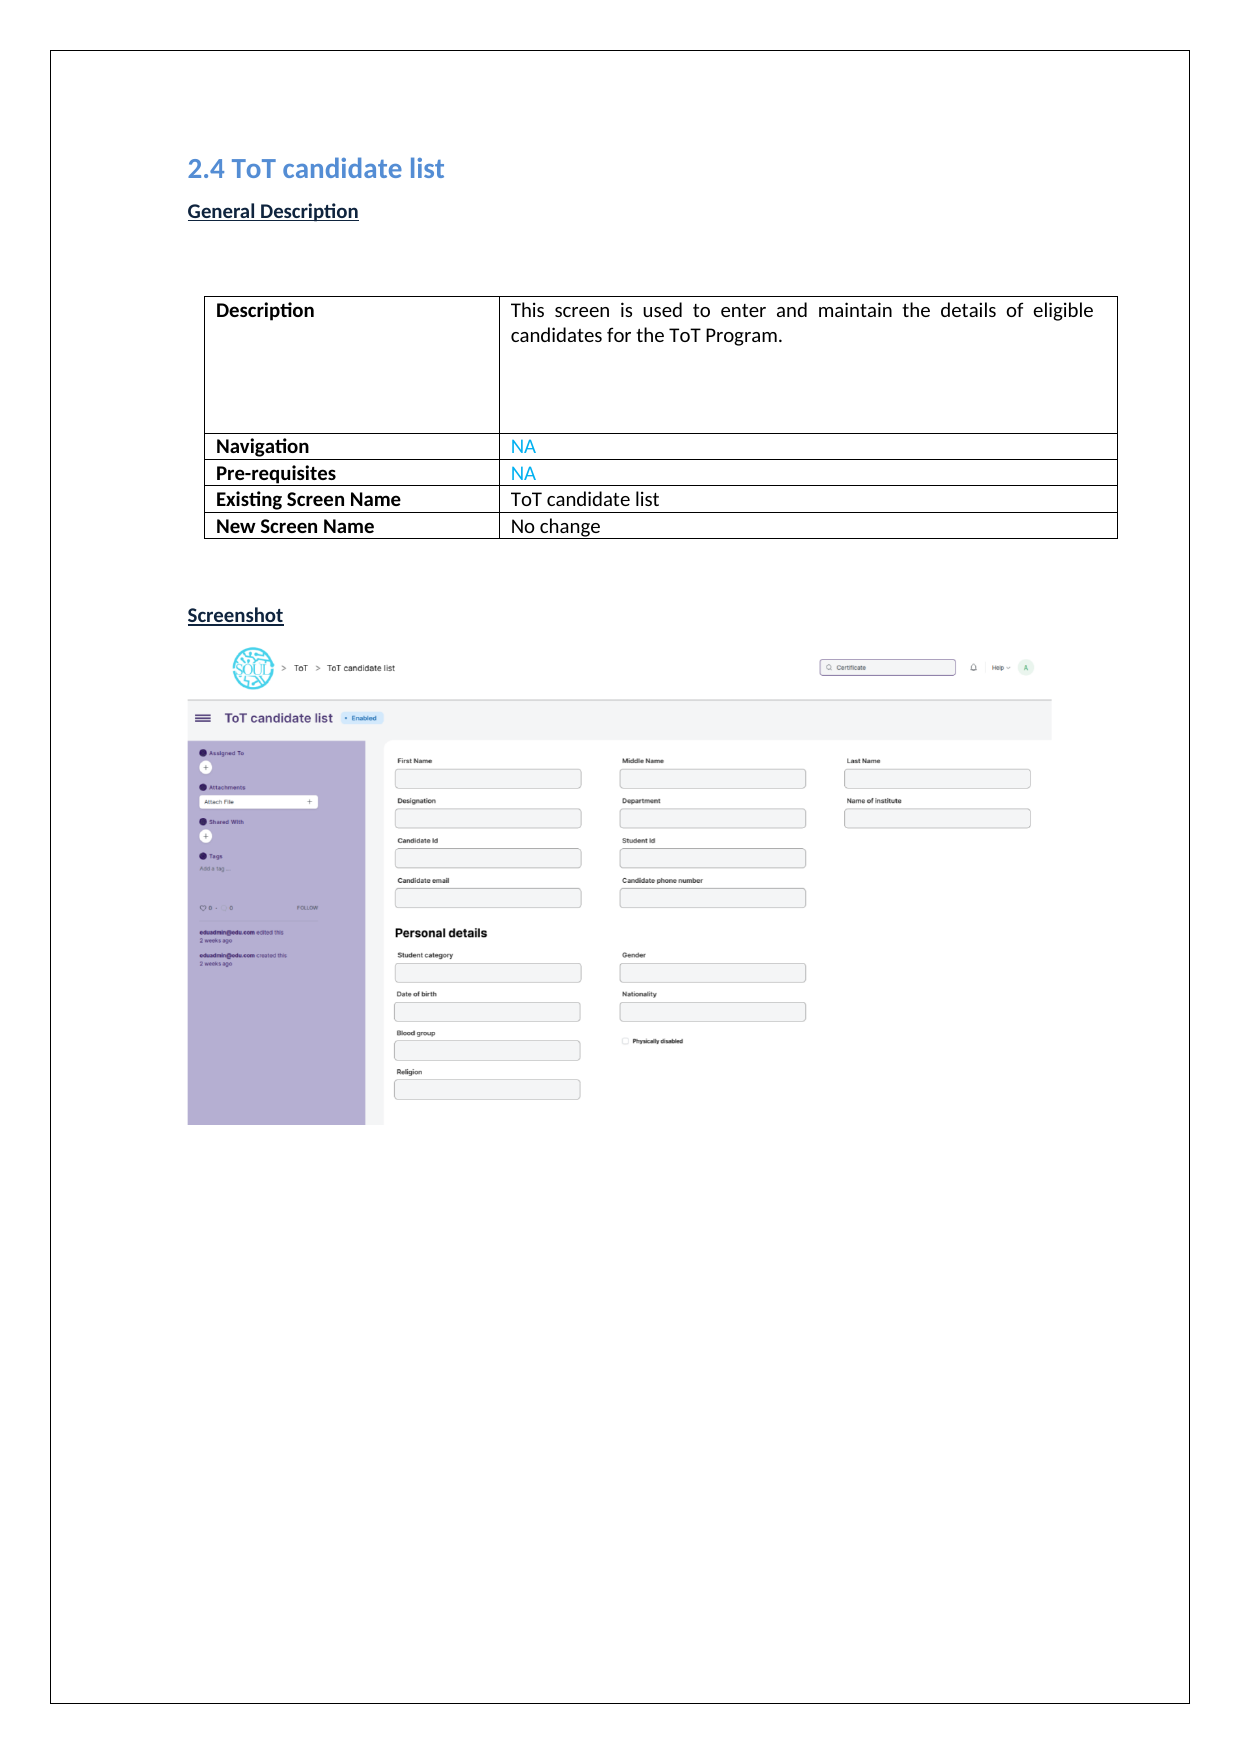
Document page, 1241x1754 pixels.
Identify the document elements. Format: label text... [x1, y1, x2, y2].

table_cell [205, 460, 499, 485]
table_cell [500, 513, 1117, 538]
text General Description [187, 198, 1053, 223]
picture [187, 640, 1052, 1125]
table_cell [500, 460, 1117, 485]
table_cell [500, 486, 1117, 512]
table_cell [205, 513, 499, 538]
subtitle Screenshot [187, 603, 1053, 628]
subtitle 2.4 ToT candidate list [187, 150, 1053, 186]
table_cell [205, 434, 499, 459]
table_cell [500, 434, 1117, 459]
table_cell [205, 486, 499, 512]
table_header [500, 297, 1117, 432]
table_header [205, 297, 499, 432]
